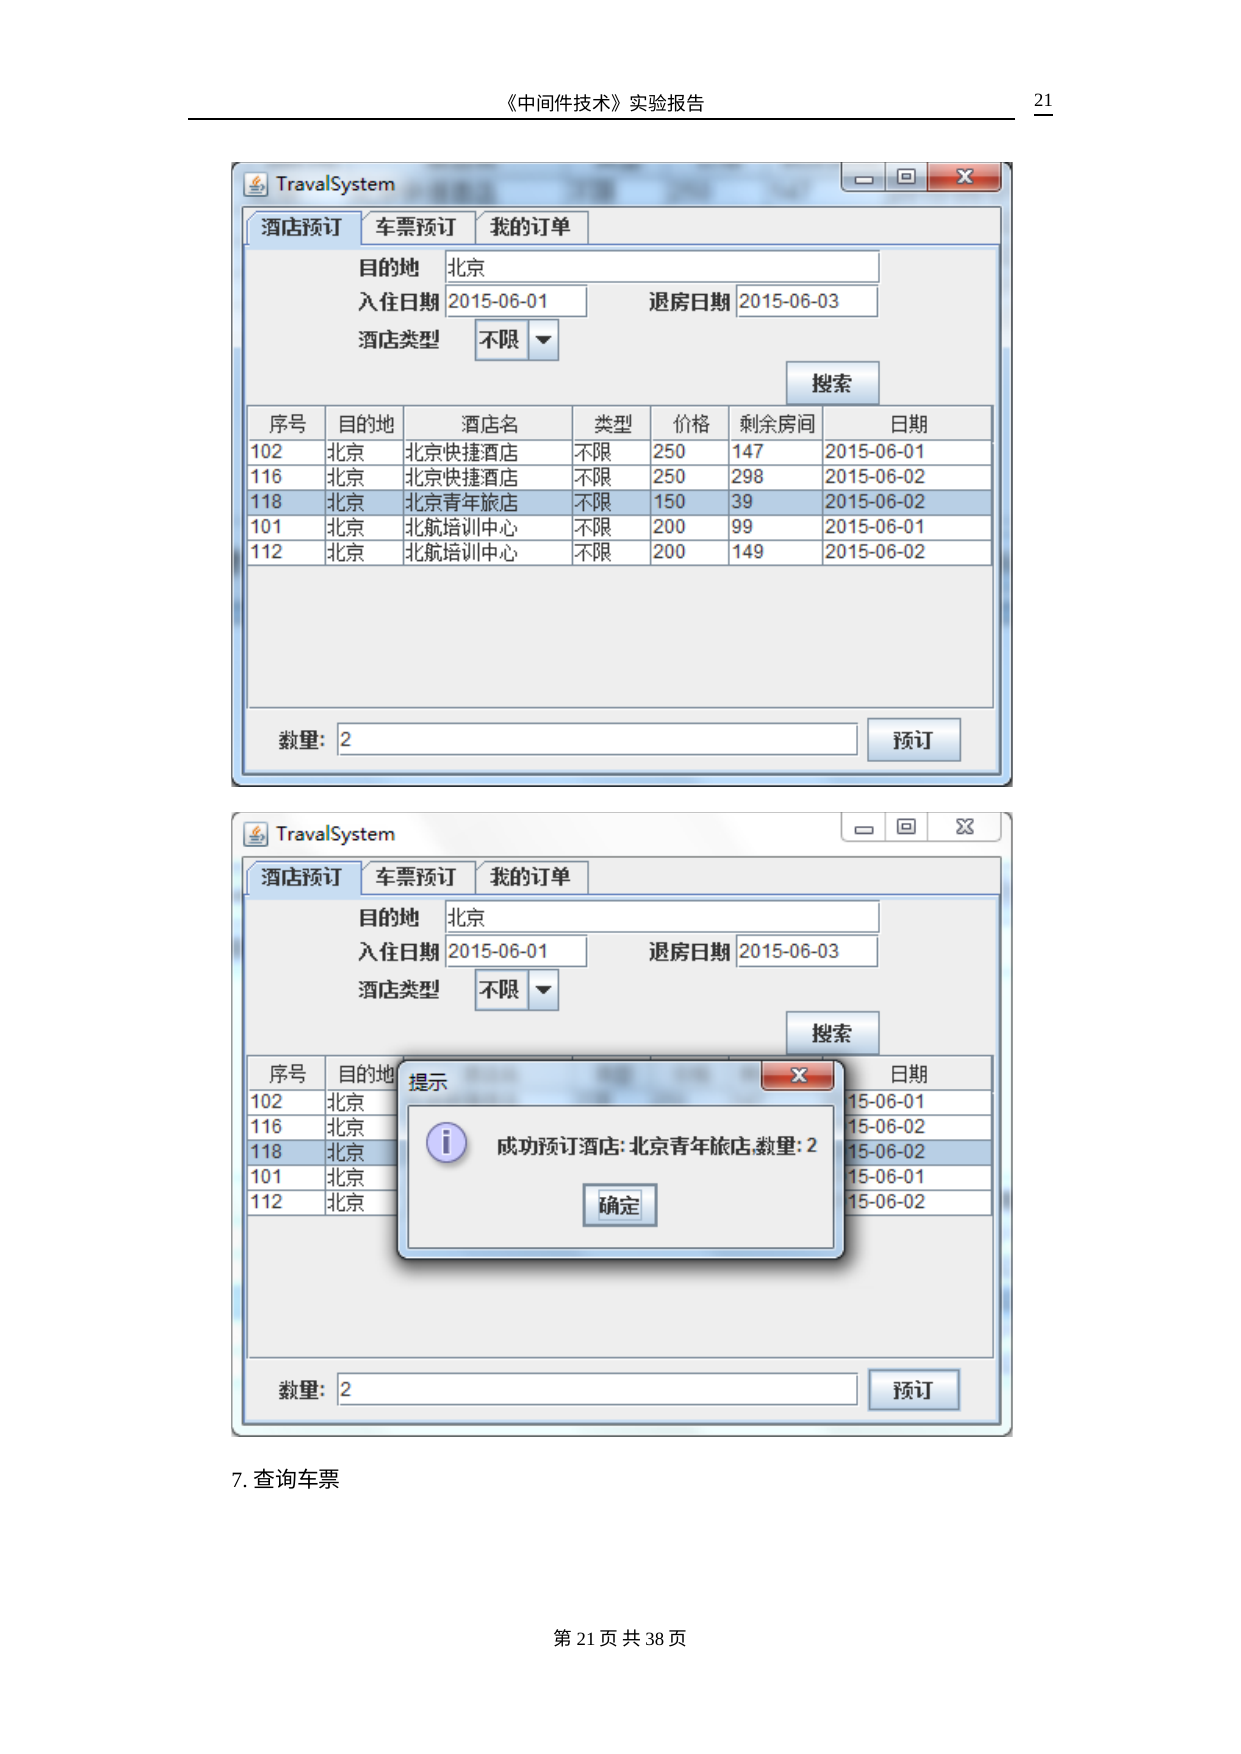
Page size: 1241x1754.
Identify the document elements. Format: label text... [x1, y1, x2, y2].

text 7. 查询车票 [187, 1462, 1053, 1494]
picture [231, 812, 1013, 1437]
picture [231, 162, 1013, 787]
